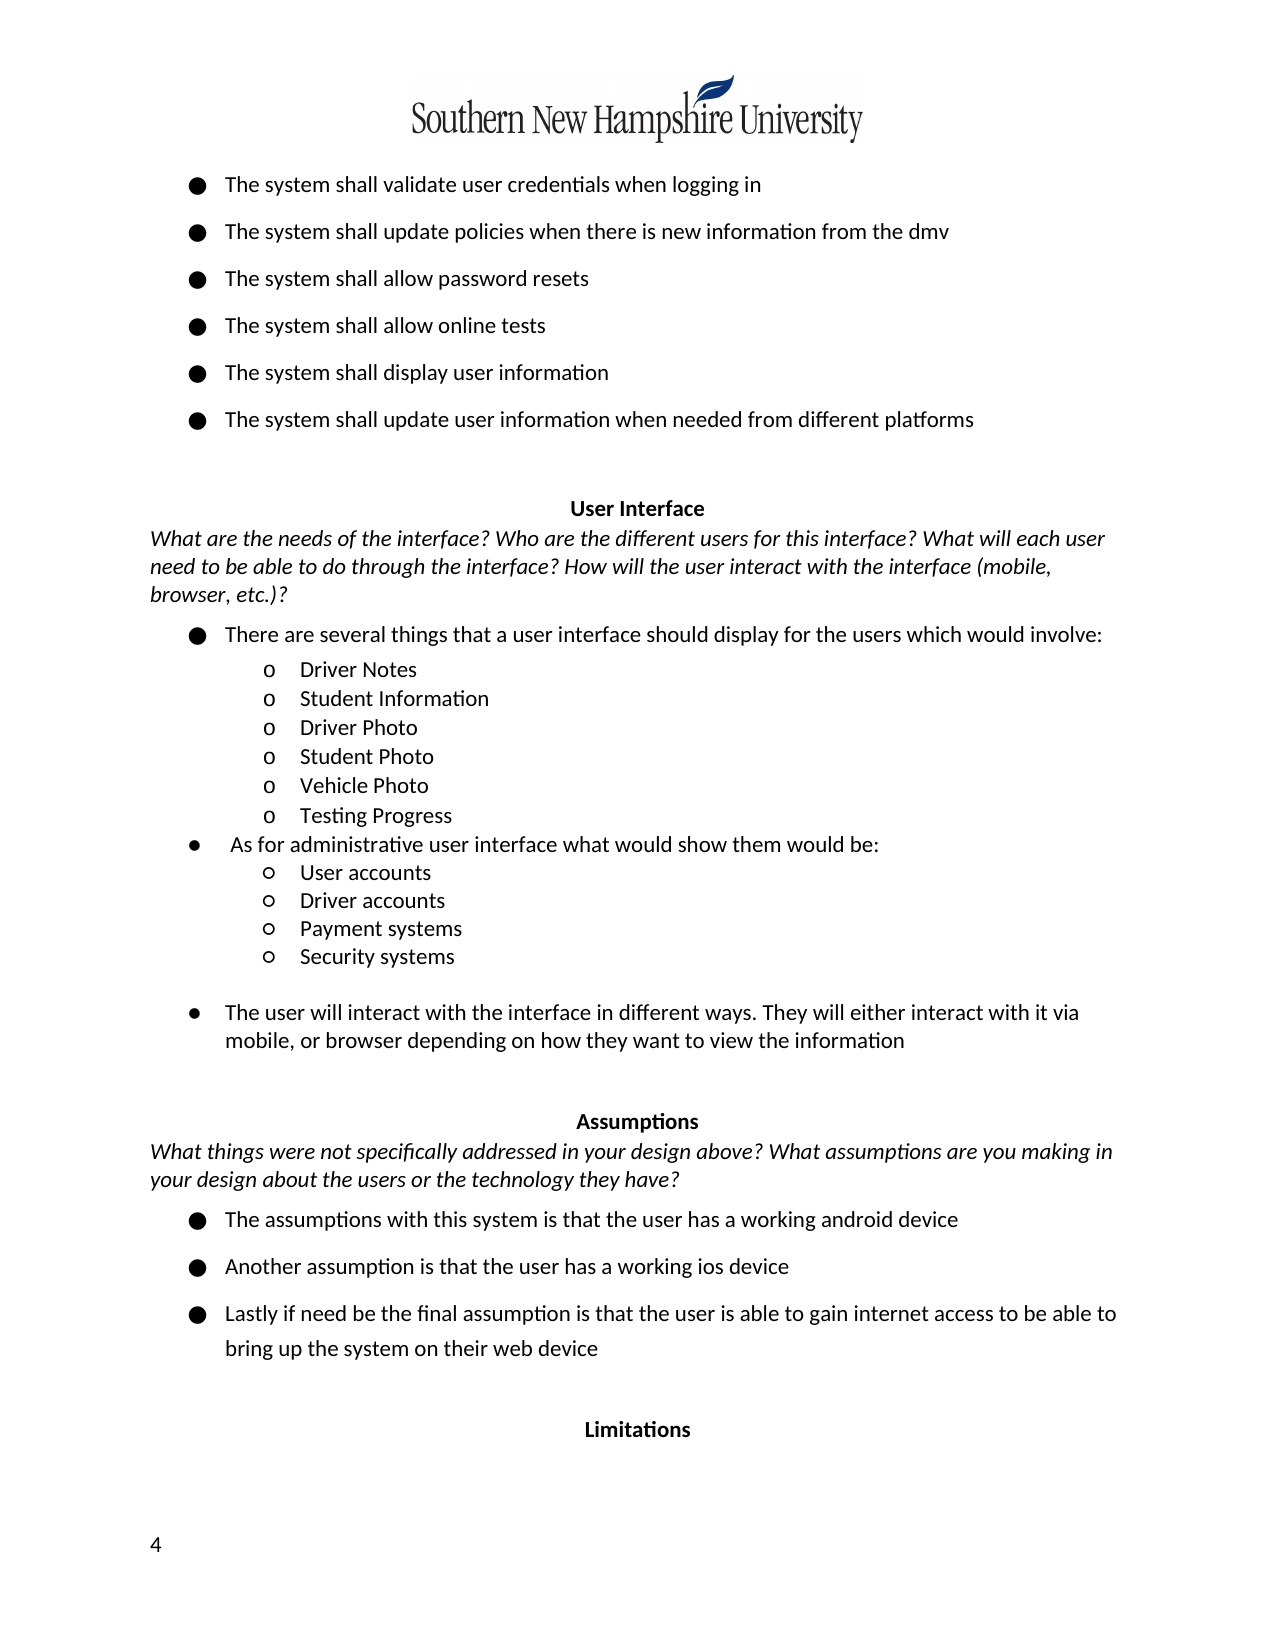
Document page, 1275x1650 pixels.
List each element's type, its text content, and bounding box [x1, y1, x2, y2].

list The assumptions with this system is that the user has a working android device [187, 1193, 1125, 1240]
list The system shall update user information when needed from different platforms [187, 394, 1125, 441]
list Driver Notes [262, 655, 1125, 684]
list Driver accounts [262, 886, 1125, 914]
list There are several things that a user interface should display for the users which would involve: [187, 608, 1125, 655]
list As for administrative user interface what would show them would be: [187, 830, 1125, 858]
list The system shall update policies when there is new information from the dmv [187, 206, 1125, 253]
list User accounts [262, 858, 1125, 886]
list Testing Progress [262, 801, 1125, 830]
list Driver Photo [262, 713, 1125, 742]
text What are the needs of the interface? Who are the different users for this interface? What will each user need to be able to do through the interface? How will the user interact with the interface (mobile, browser, etc.)? [150, 524, 1125, 608]
list Security systems [262, 942, 1125, 970]
list Student Photo [262, 742, 1125, 772]
list The user will interact with the interface in different ways. They will either interact with it via mobile, or browser depending on how they want to view the information [187, 998, 1125, 1054]
subtitle Limitations [150, 1415, 1125, 1443]
list Another assumption is that the user has a working ios device [187, 1240, 1125, 1287]
list Vehicle Photo [262, 772, 1125, 801]
list The system shall allow online tests [187, 300, 1125, 347]
list The system shall validate user credentials when logging in [187, 159, 1125, 206]
list The system shall display user information [187, 347, 1125, 394]
list Student Information [262, 684, 1125, 713]
list The system shall allow password resets [187, 253, 1125, 300]
list Payment systems [262, 914, 1125, 942]
list Lastly if need be the final assumption is that the user is able to gain internet access to be able to bring up the system on their web device [187, 1287, 1125, 1362]
subtitle Assumptions [150, 1107, 1125, 1135]
text What things were not specifically addressed in your design above? What assumptions are you making in your design about the users or the technology they have? [150, 1137, 1125, 1193]
subtitle User Interface [150, 494, 1125, 522]
picture [412, 75, 863, 143]
